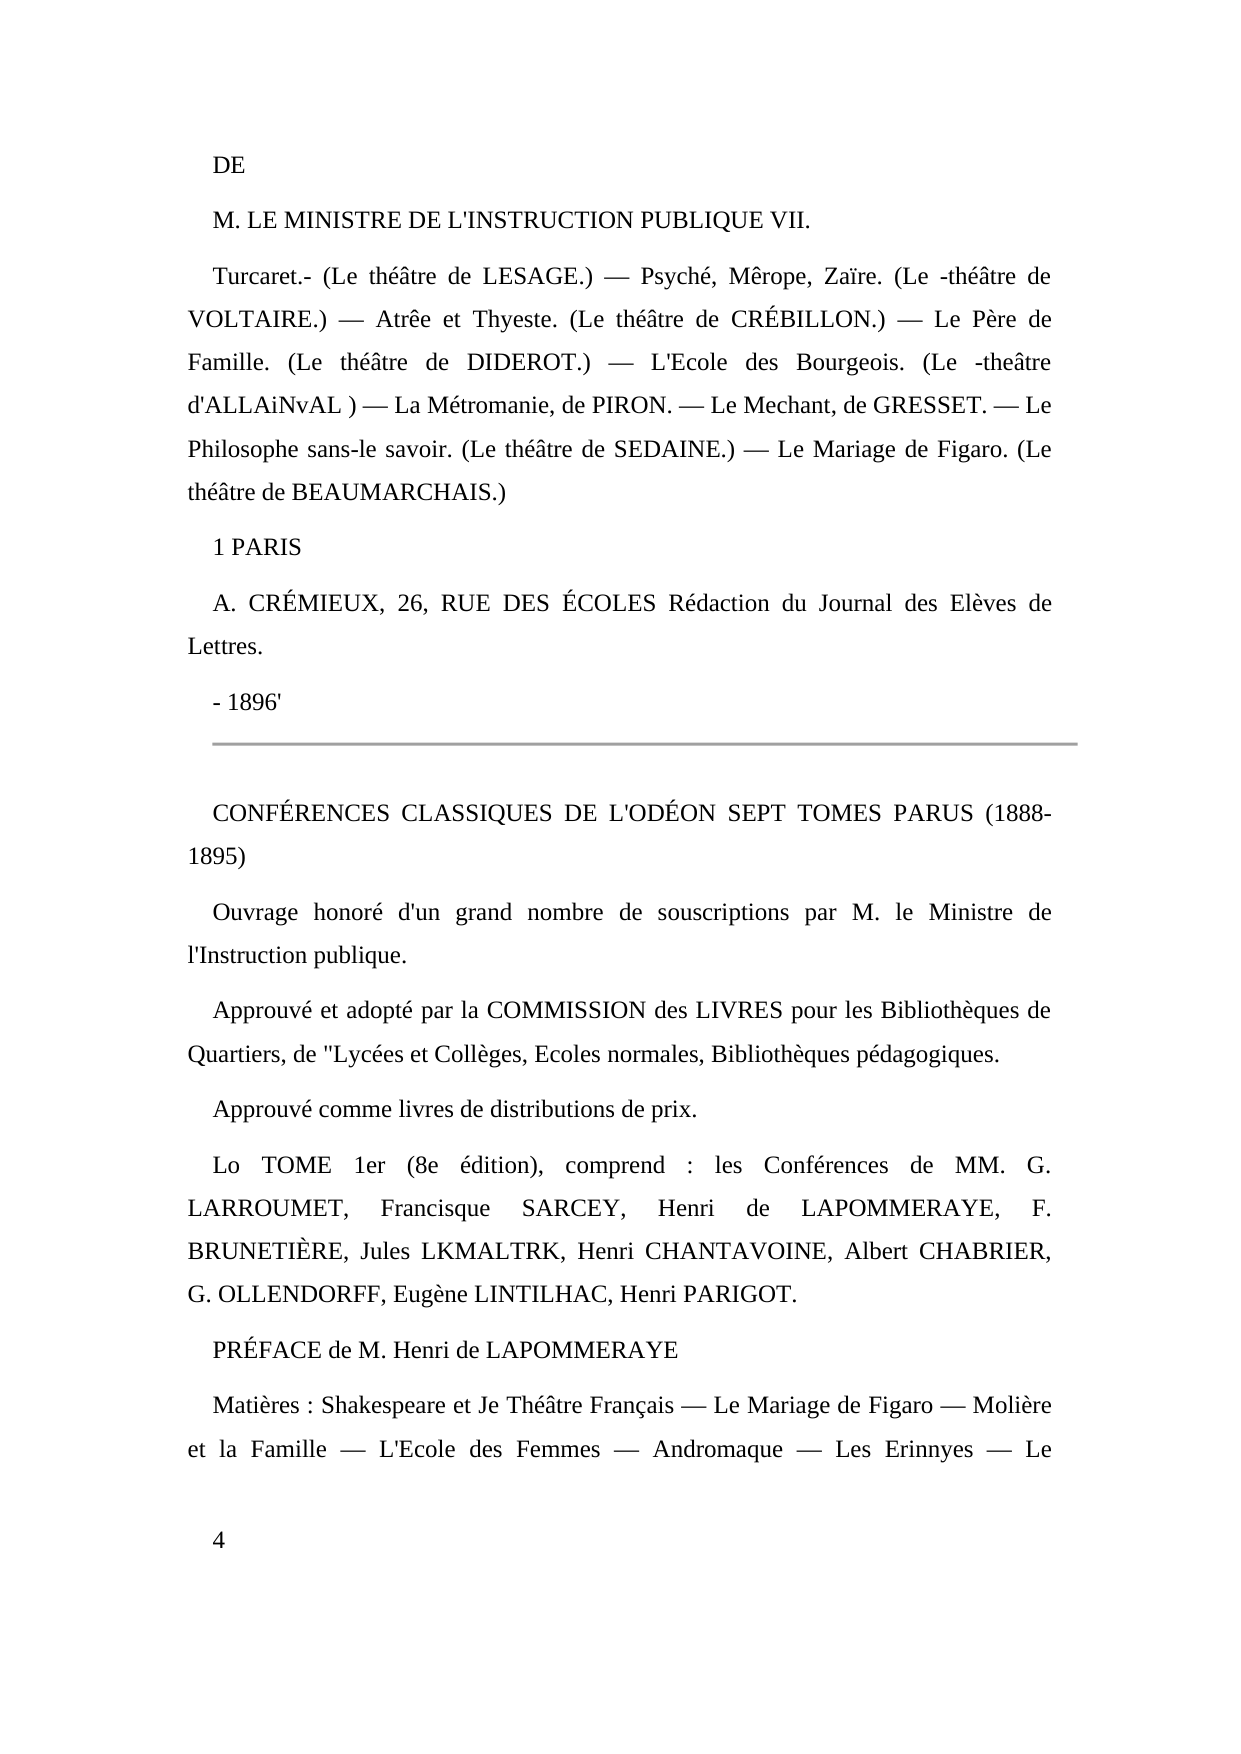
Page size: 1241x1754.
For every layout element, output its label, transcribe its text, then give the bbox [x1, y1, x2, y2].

text Turcaret.- (Le théâtre de LESAGE.) — Psyché, Mêrope, Zaïre. (Le -théâtre de VOLTAIRE.) — Atrêe et Thyeste. (Le théâtre de CRÉBILLON.) — Le Père de Famille. (Le théâtre de DIDEROT.) — L'Ecole des Bourgeois. (Le -theâtre d'ALLAiNvAL ) — La Métromanie, de PIRON. — Le Mechant, de GRESSET. — Le Philosophe sans-le savoir. (Le théâtre de SEDAINE.) — Le Mariage de Figaro. (Le théâtre de BEAUMARCHAIS.) [187, 261, 1053, 506]
text Ouvrage honoré d'un grand nombre de souscriptions par M. le Ministre de l'Instruction publique. [187, 897, 1053, 969]
text CONFÉRENCES CLASSIQUES DE L'ODÉON SEPT TOMES PARUS (1888-1895) [187, 798, 1053, 870]
text 1 PARIS [187, 532, 1053, 561]
text DE [187, 150, 1053, 179]
text A. CRÉMIEUX, 26, RUE DES ÉCOLES Rédaction du Journal des Elèves de Lettres. [187, 588, 1053, 660]
text - 1896' [187, 687, 1053, 716]
text Approuvé comme livres de distributions de prix. [187, 1094, 1053, 1123]
text Approuvé et adopté par la COMMISSION des LIVRES pour les Bibliothèques de Quartiers, de "Lycées et Collèges, Ecoles normales, Bibliothèques pédagogiques. [187, 996, 1053, 1067]
text Lo TOME 1er (8e édition), comprend : les Conférences de MM. G. LARROUMET, Francisque SARCEY, Henri de LAPOMMERAYE, F. BRUNETIÈRE, Jules LKMALTRK, Henri CHANTAVOINE, Albert CHABRIER, G. OLLENDORFF, Eugène LINTILHAC, Henri PARIGOT. [187, 1150, 1053, 1308]
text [187, 1391, 1053, 1462]
text M. LE MINISTRE DE L'INSTRUCTION PUBLIQUE VII. [187, 206, 1053, 234]
text PRÉFACE de M. Henri de LAPOMMERAYE [187, 1335, 1053, 1364]
